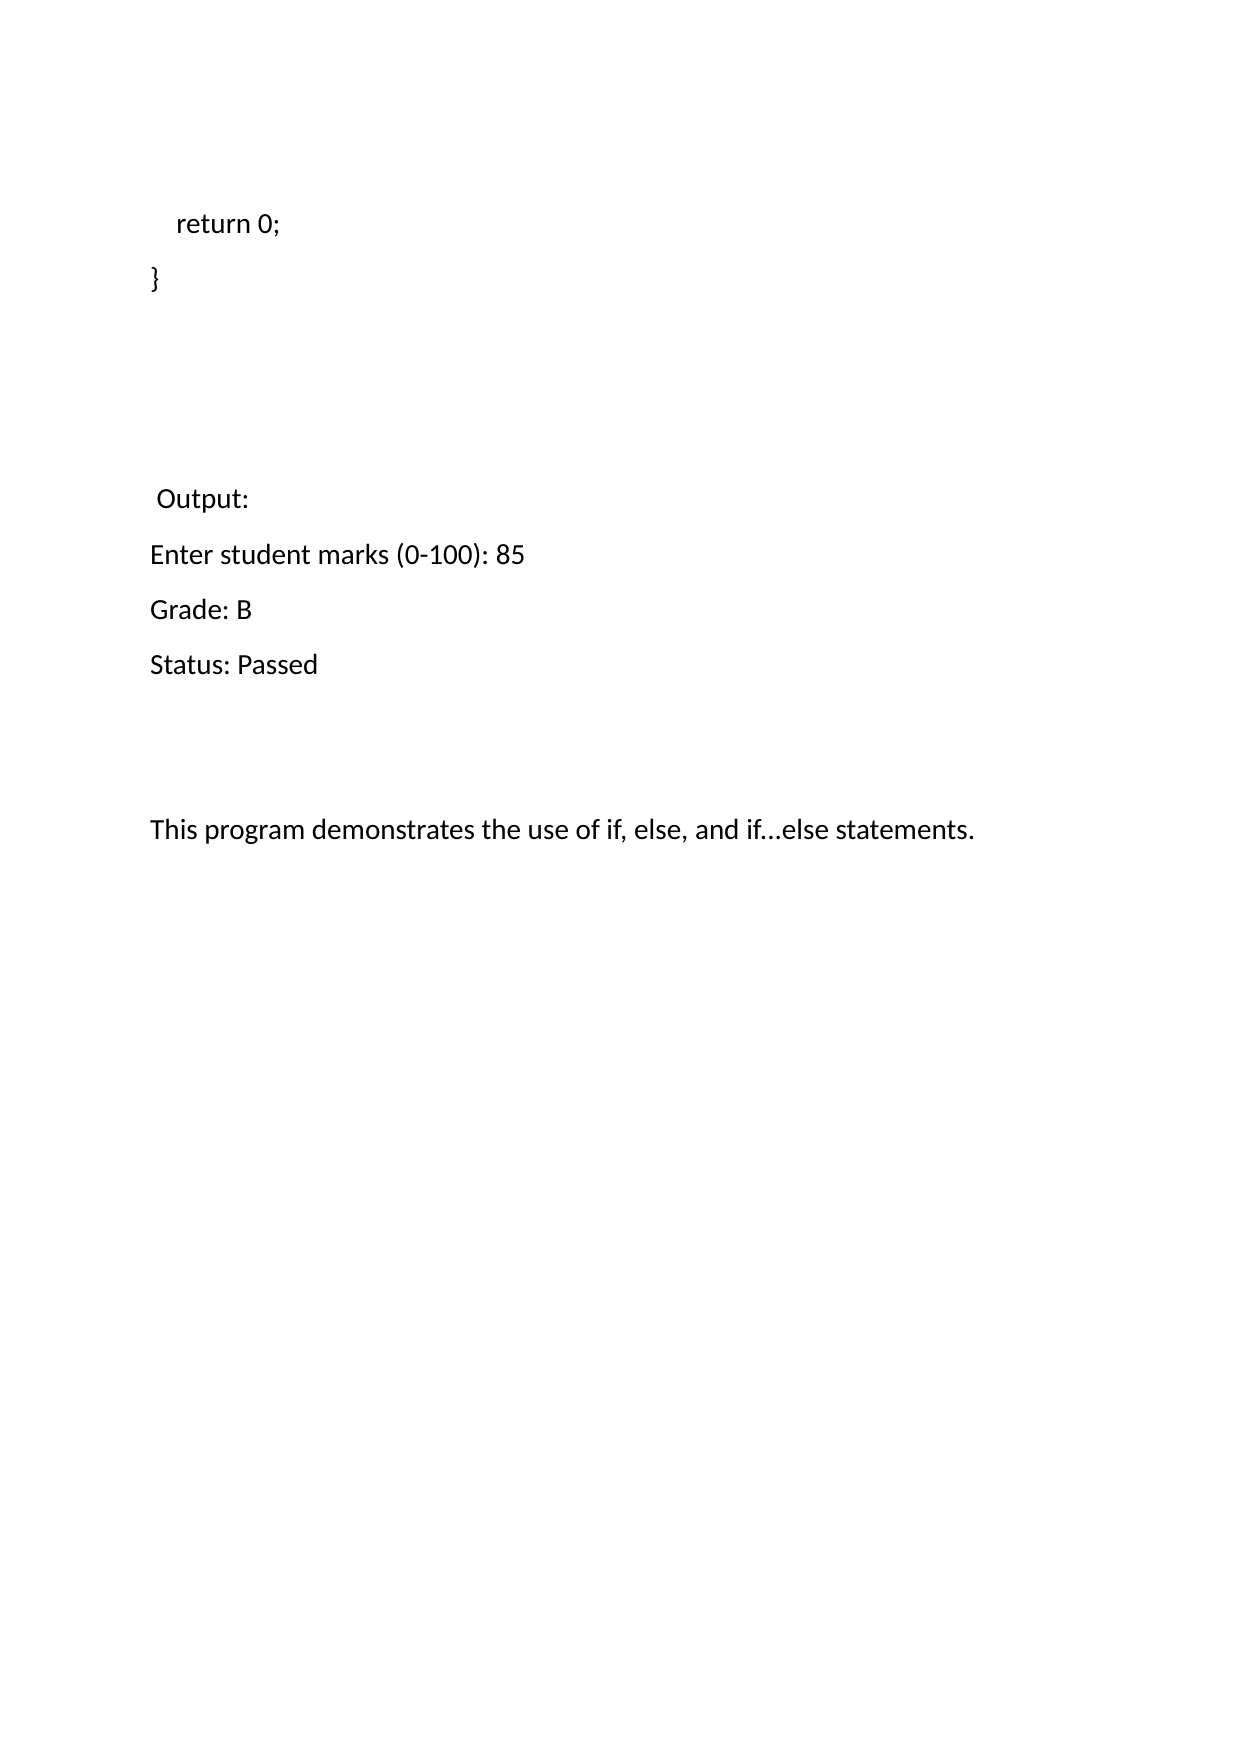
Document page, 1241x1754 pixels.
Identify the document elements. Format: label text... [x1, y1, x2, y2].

text Output: [150, 481, 1090, 516]
text return 0; [150, 205, 1090, 241]
text Status: Passed [150, 646, 1090, 682]
text Grade: B [150, 591, 1090, 626]
text This program demonstrates the use of if, else, and if...else statements. [150, 811, 1090, 847]
text Enter student marks (0-100): 85 [150, 536, 1090, 571]
text } [150, 260, 1090, 296]
